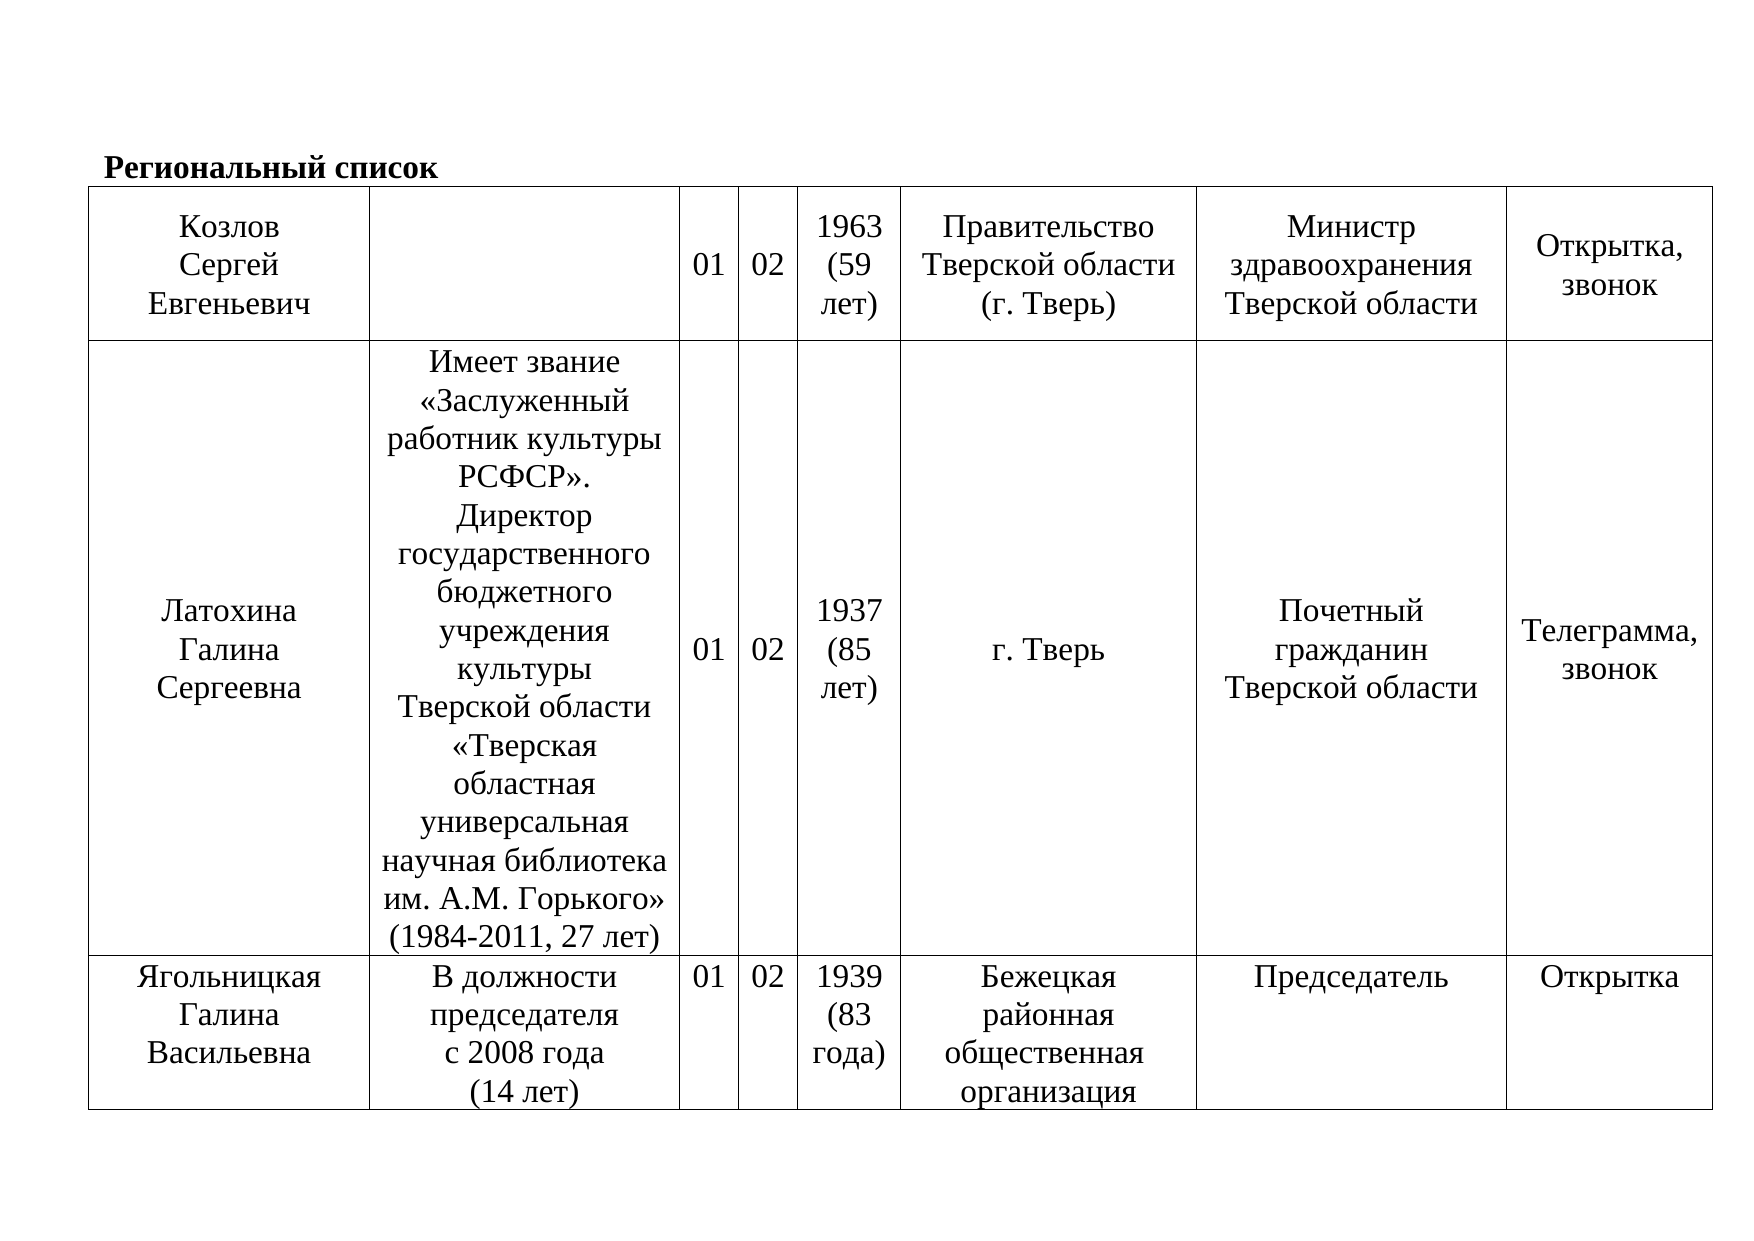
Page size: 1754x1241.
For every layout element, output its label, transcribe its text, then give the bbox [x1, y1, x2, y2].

table_header 01 [680, 187, 738, 340]
table_cell Телеграмма, звонок [1507, 341, 1712, 955]
table_cell 1939 (83 года) [798, 956, 900, 1109]
table_header Министр здравоохранения Тверской области [1197, 187, 1506, 340]
table_cell Председатель [1197, 956, 1506, 1109]
table_cell Имеет звание «Заслуженный работник культуры РСФСР». Директор государственного бюджетного учреждения культуры Тверской области «Тверская областная универсальная научная библиотека им. А.М. Горького» (1984-2011, 27 лет) [370, 341, 679, 955]
table_cell Латохина Галина Сергеевна [89, 341, 369, 955]
table_header Правительство Тверской области (г. Тверь) [901, 187, 1196, 340]
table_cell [370, 956, 679, 1109]
table_cell 1937 (85 лет) [798, 341, 900, 955]
table_header [370, 187, 679, 340]
table_header Козлов Сергей Евгеньевич [89, 187, 369, 340]
table_cell 02 [739, 341, 797, 955]
table_header 1963 (59 лет) [798, 187, 900, 340]
table_cell 02 [739, 956, 797, 1109]
table_cell Почетный гражданин Тверской области [1197, 341, 1506, 955]
table_cell 01 [680, 956, 738, 1109]
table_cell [901, 956, 1196, 1109]
table_cell 01 [680, 341, 738, 955]
text Региональный список [103, 148, 1736, 186]
table_cell г. Тверь [901, 341, 1196, 955]
table_header 02 [739, 187, 797, 340]
table_header Открытка, звонок [1507, 187, 1712, 340]
table_cell Открытка [1507, 956, 1712, 1109]
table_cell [89, 956, 369, 1109]
